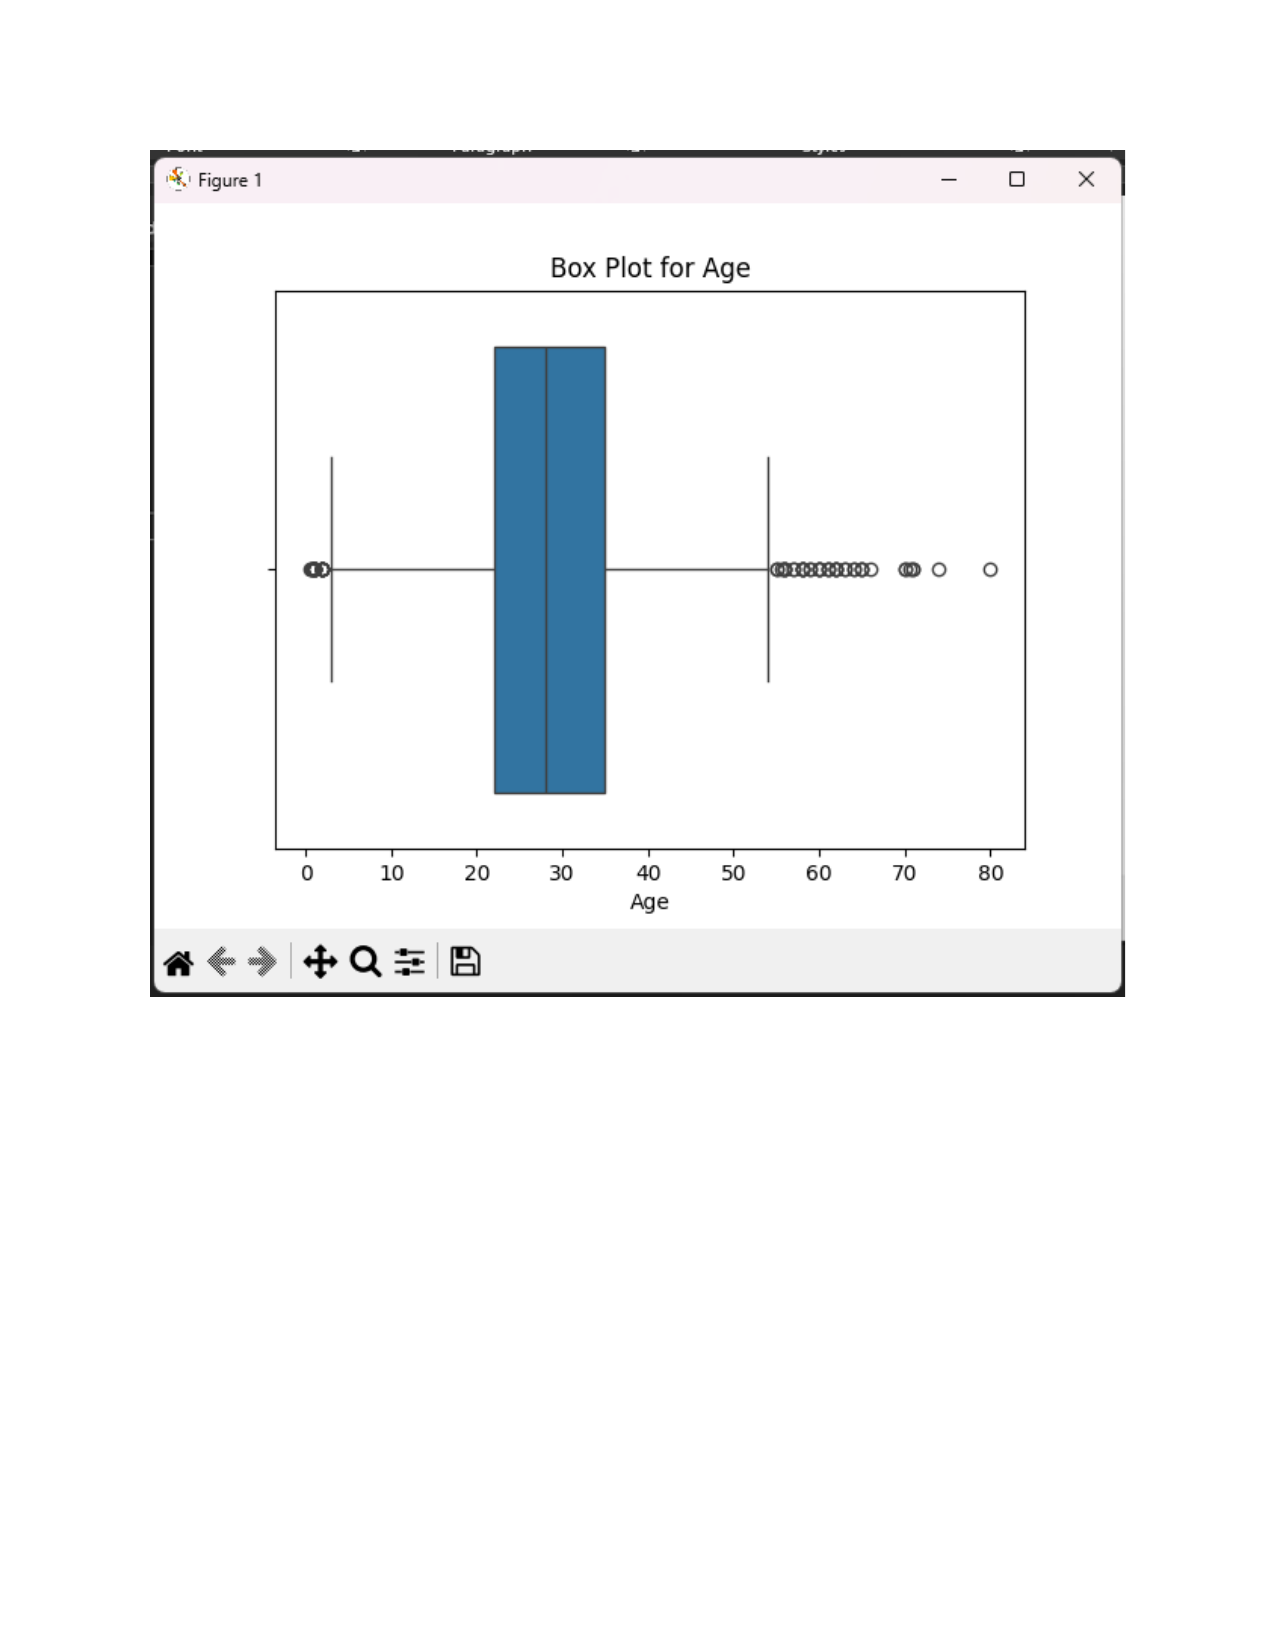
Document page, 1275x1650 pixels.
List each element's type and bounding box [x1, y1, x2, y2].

picture [150, 150, 1125, 997]
